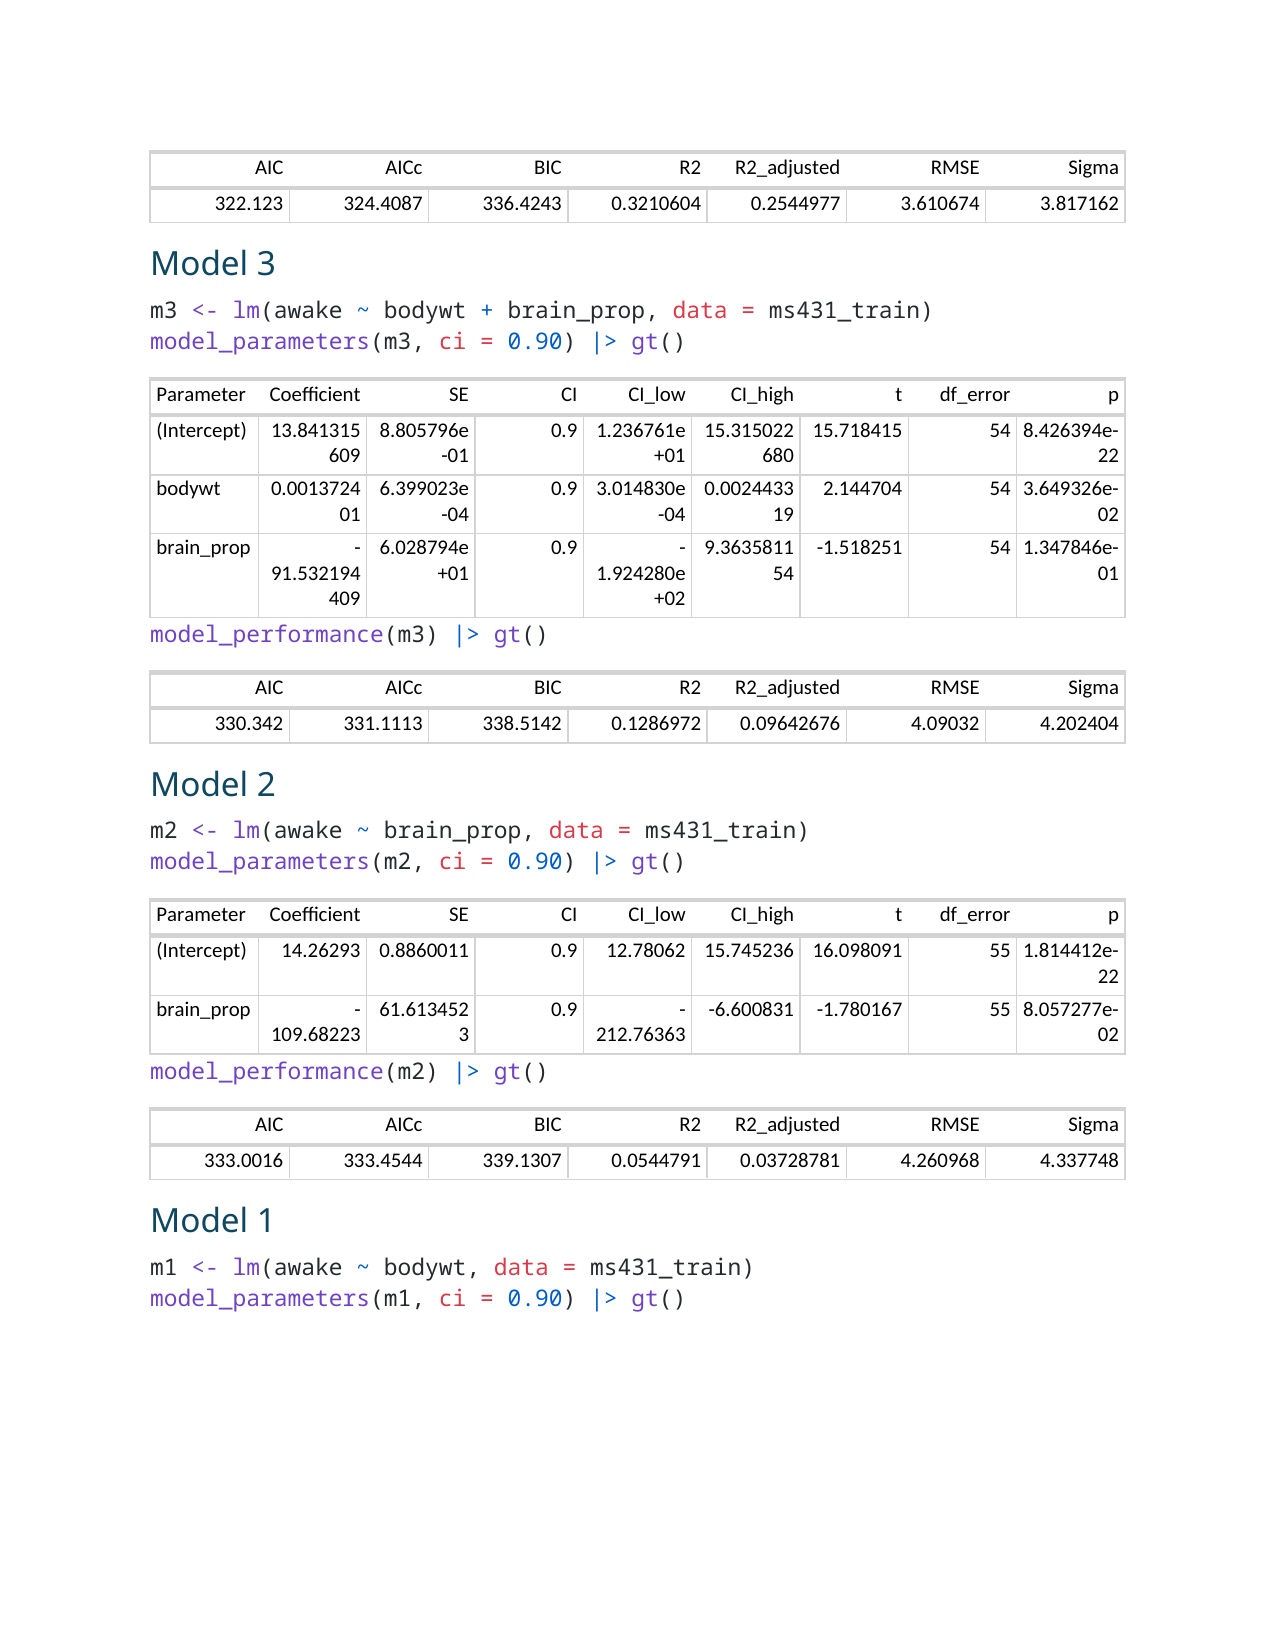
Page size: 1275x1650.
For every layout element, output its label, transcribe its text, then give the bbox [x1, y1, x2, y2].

table_cell 54 [909, 417, 1016, 474]
table_cell 3.610674 [847, 190, 985, 222]
table_header R2 [568, 1111, 707, 1143]
table_header CI_high [692, 902, 800, 933]
table_header SE [367, 902, 475, 933]
subtitle Model 2 [150, 760, 1125, 806]
table_header CI_high [692, 381, 800, 413]
text model_performance(m2) |> gt() [150, 1055, 1125, 1086]
table_cell 55 [909, 938, 1016, 994]
table_cell 0.9 [476, 996, 583, 1053]
table_cell 0.001372401 [259, 476, 366, 533]
table_cell 0.9 [476, 417, 583, 474]
table_cell 0.2544977 [708, 190, 846, 222]
table_cell 61.6134523 [367, 996, 474, 1053]
table_cell 0.9 [476, 476, 583, 533]
table_header CI [475, 902, 583, 933]
table_cell 0.3210604 [569, 190, 706, 222]
table_cell 0.002443319 [692, 476, 799, 533]
table_header R2_adjusted [707, 1111, 846, 1143]
table_header AICc [289, 675, 428, 706]
text m1 <- lm(awake ~ bodywt, data = ms431_train) model_parameters(m1, ci = 0.90) |> gt() [150, 1250, 1125, 1313]
subtitle Model 3 [150, 240, 1125, 285]
table_header CI_low [583, 902, 692, 933]
table_cell 55 [909, 996, 1016, 1053]
table_header Sigma [986, 675, 1124, 706]
table_cell 3.817162 [986, 190, 1124, 222]
table_header Coefficient [258, 381, 367, 413]
table_cell 0.9 [476, 938, 583, 994]
table_header AIC [151, 675, 289, 706]
table_header BIC [429, 154, 568, 186]
table_cell 0.1286972 [569, 710, 706, 742]
table_cell 15.718415 [801, 417, 908, 474]
table_cell 9.363581154 [692, 534, 799, 617]
table_cell (Intercept) [151, 417, 258, 474]
table_cell 338.5142 [429, 710, 567, 742]
table_cell 322.123 [151, 190, 289, 222]
text m3 <- lm(awake ~ bodywt + brain_prop, data = ms431_train) model_parameters(m3, ci = 0.90) |> gt() [150, 294, 1125, 356]
table_cell 8.426394e-22 [1017, 417, 1124, 474]
table_header AIC [151, 154, 289, 186]
table_header BIC [429, 675, 568, 706]
table_header CI [475, 381, 583, 413]
table_header AICc [289, 1111, 428, 1143]
table_cell 12.78062 [584, 938, 691, 994]
table_cell 330.342 [151, 710, 289, 742]
table_header R2_adjusted [707, 154, 846, 186]
table_cell 1.814412e-22 [1017, 938, 1124, 994]
table_cell 4.337748 [986, 1147, 1124, 1178]
table_header Coefficient [258, 902, 367, 933]
table_cell 0.9 [476, 534, 583, 617]
table_cell 8.805796e-01 [367, 417, 474, 474]
table_cell bodywt [151, 476, 258, 533]
table_cell 6.028794e+01 [367, 534, 474, 617]
table_header AIC [151, 1111, 289, 1143]
table_header df_error [908, 381, 1017, 413]
table_cell 0.8860011 [367, 938, 474, 994]
table_header p [1017, 902, 1124, 933]
table_cell brain_prop [151, 996, 258, 1053]
subtitle Model 1 [150, 1197, 1125, 1242]
table_header RMSE [846, 154, 986, 186]
table_header CI_low [583, 381, 692, 413]
table_cell -91.532194409 [259, 534, 366, 617]
table_cell -109.68223 [259, 996, 366, 1053]
table_header p [1017, 381, 1124, 413]
table_cell 4.09032 [847, 710, 985, 742]
table_header RMSE [846, 1111, 986, 1143]
table_cell 15.745236 [692, 938, 799, 994]
table_header R2_adjusted [707, 675, 846, 706]
text model_performance(m3) |> gt() [150, 618, 1125, 649]
table_cell -212.76363 [584, 996, 691, 1053]
table_cell 333.4544 [290, 1147, 428, 1178]
table_cell 54 [909, 476, 1016, 533]
table_cell 3.649326e-02 [1017, 476, 1124, 533]
table_cell 4.260968 [847, 1147, 985, 1178]
table_cell -1.518251 [801, 534, 908, 617]
table_cell 4.202404 [986, 710, 1124, 742]
table_cell -1.924280e+02 [584, 534, 691, 617]
table_header BIC [429, 1111, 568, 1143]
table_header AICc [289, 154, 428, 186]
table_cell -6.600831 [692, 996, 799, 1053]
table_header RMSE [846, 675, 986, 706]
table_cell 1.347846e-01 [1017, 534, 1124, 617]
table_header t [800, 902, 908, 933]
table_cell -1.780167 [801, 996, 908, 1053]
table_header Sigma [986, 154, 1124, 186]
table_header SE [367, 381, 475, 413]
table_cell (Intercept) [151, 938, 258, 994]
table_cell 339.1307 [429, 1147, 567, 1178]
table_cell 6.399023e-04 [367, 476, 474, 533]
table_header t [800, 381, 908, 413]
text m2 <- lm(awake ~ brain_prop, data = ms431_train) model_parameters(m2, ci = 0.90) |> gt() [150, 814, 1125, 877]
table_cell 336.4243 [429, 190, 567, 222]
table_cell 0.09642676 [708, 710, 846, 742]
table_header R2 [568, 675, 707, 706]
table_cell 331.1113 [290, 710, 428, 742]
table_cell 0.03728781 [708, 1147, 846, 1178]
table_cell 14.26293 [259, 938, 366, 994]
table_cell 54 [909, 534, 1016, 617]
table_cell 1.236761e+01 [584, 417, 691, 474]
table_cell brain_prop [151, 534, 258, 617]
table_cell 333.0016 [151, 1147, 289, 1178]
table_header df_error [908, 902, 1017, 933]
table_cell 3.014830e-04 [584, 476, 691, 533]
table_cell 0.0544791 [569, 1147, 706, 1178]
table_header Parameter [151, 902, 258, 933]
table_cell 13.841315609 [259, 417, 366, 474]
table_cell 8.057277e-02 [1017, 996, 1124, 1053]
table_header Sigma [986, 1111, 1124, 1143]
table_cell 16.098091 [801, 938, 908, 994]
table_header R2 [568, 154, 707, 186]
table_cell 2.144704 [801, 476, 908, 533]
table_header Parameter [151, 381, 258, 413]
table_cell 15.315022680 [692, 417, 799, 474]
table_cell 324.4087 [290, 190, 428, 222]
